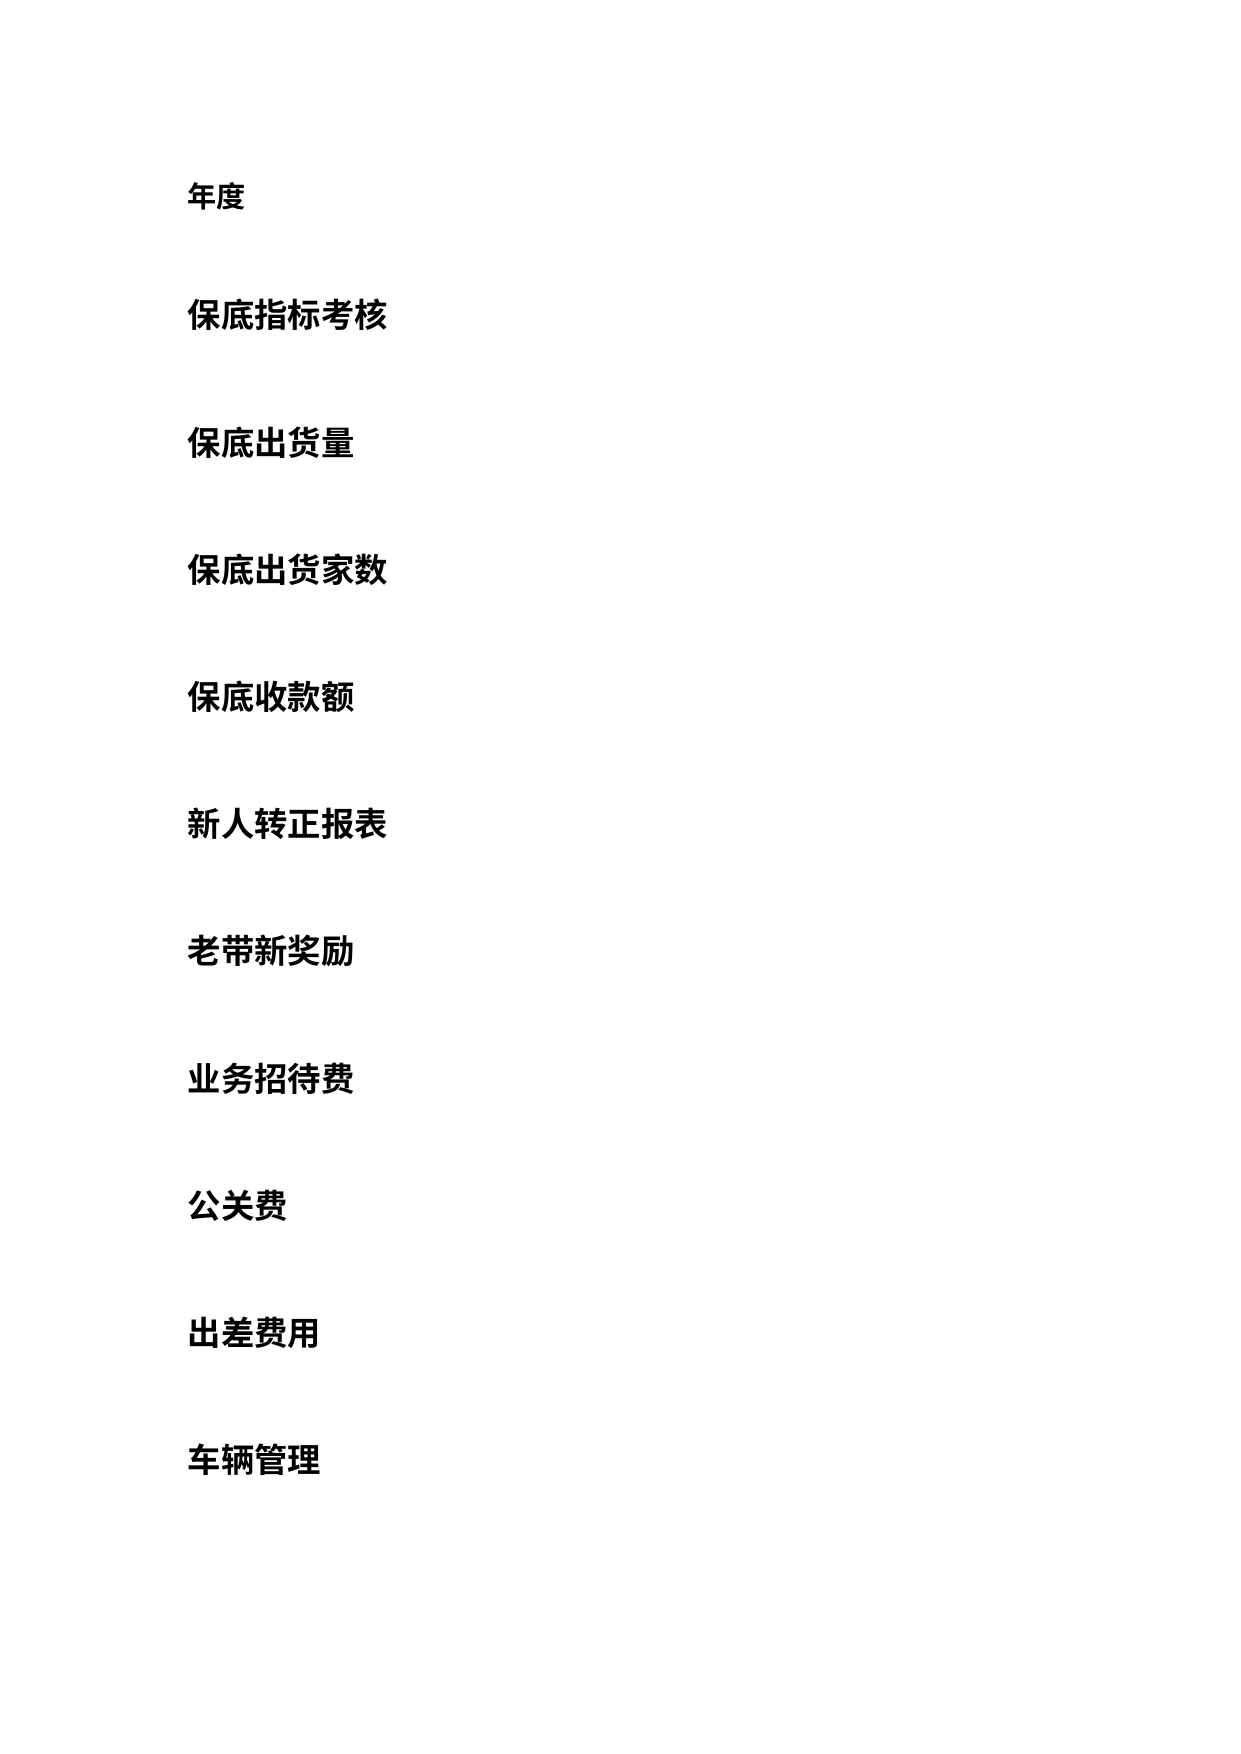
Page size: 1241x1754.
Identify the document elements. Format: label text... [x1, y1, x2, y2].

subtitle 公关费 [187, 1171, 1053, 1236]
subtitle 新人转正报表 [187, 789, 1053, 854]
subtitle 年度 [187, 162, 1053, 227]
subtitle 保底出货家数 [187, 535, 1053, 600]
subtitle 业务招待费 [187, 1044, 1053, 1109]
subtitle 保底出货量 [187, 408, 1053, 473]
subtitle 保底收款额 [187, 662, 1053, 727]
subtitle 出差费用 [187, 1298, 1053, 1363]
subtitle 车辆管理 [187, 1426, 1053, 1491]
subtitle 老带新奖励 [187, 917, 1053, 982]
subtitle 保底指标考核 [187, 281, 1053, 346]
